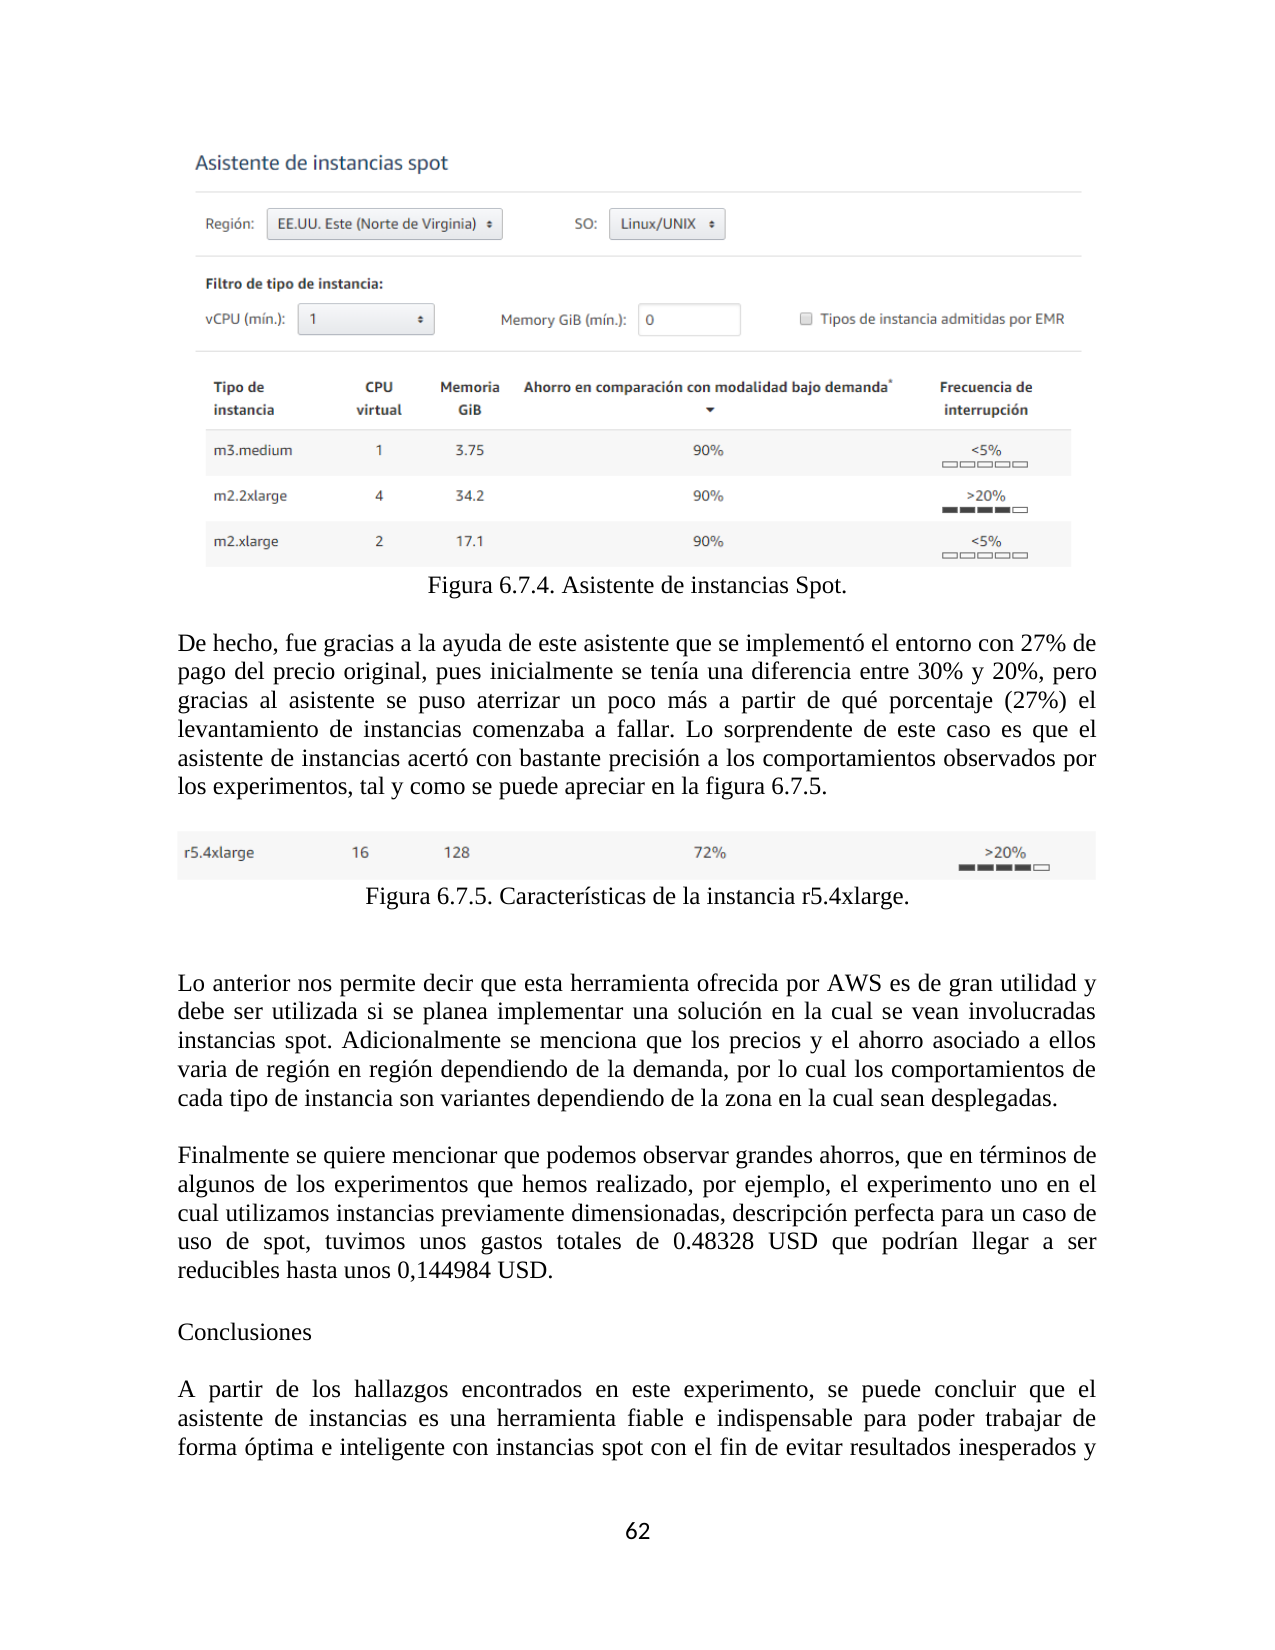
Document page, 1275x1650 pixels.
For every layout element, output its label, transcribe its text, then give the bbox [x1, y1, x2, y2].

text Lo anterior nos permite decir que esta herramienta ofrecida por AWS es de gran utilidad y debe ser utilizada si se planea implementar una solución en la cual se vean involucradas instancias spot. Adicionalmente se menciona que los precios y el ahorro asociado a ellos varia de región en región dependiendo de la demanda, por lo cual los comportamientos de cada tipo de instancia son variantes dependiendo de la zona en la cual sean desplegadas. [177, 968, 1098, 1111]
picture [177, 147, 1098, 571]
text Finalmente se quiere mencionar que podemos observar grandes ahorros, que en términos de algunos de los experimentos que hemos realizado, por ejemplo, el experimento uno en el cual utilizamos instancias previamente dimensionadas, descripción perfecta para un caso de uso de spot, tuvimos unos gastos totales de 0.48328 USD que podrían llegar a ser reducibles hasta unos 0,144984 USD. [177, 1140, 1098, 1284]
text Figura 6.7.5. Características de la instancia r5.4xlarge. [177, 882, 1098, 910]
text Figura 6.7.4. Asistente de instancias Spot. [177, 571, 1098, 599]
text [177, 1374, 1098, 1461]
subtitle Conclusiones [177, 1317, 1098, 1346]
text De hecho, fue gracias a la ayuda de este asistente que se implementó el entorno con 27% de pago del precio original, pues inicialmente se tenía una diferencia entre 30% y 20%, pero gracias al asistente se puso aterrizar un poco más a partir de qué porcentaje (27%) el levantamiento de instancias comenzaba a fallar. Lo sorprendente de este caso es que el asistente de instancias acertó con bastante precisión a los comportamientos observados por los experimentos, tal y como se puede apreciar en la figura 6.7.5. [177, 628, 1098, 800]
picture [177, 828, 1098, 882]
